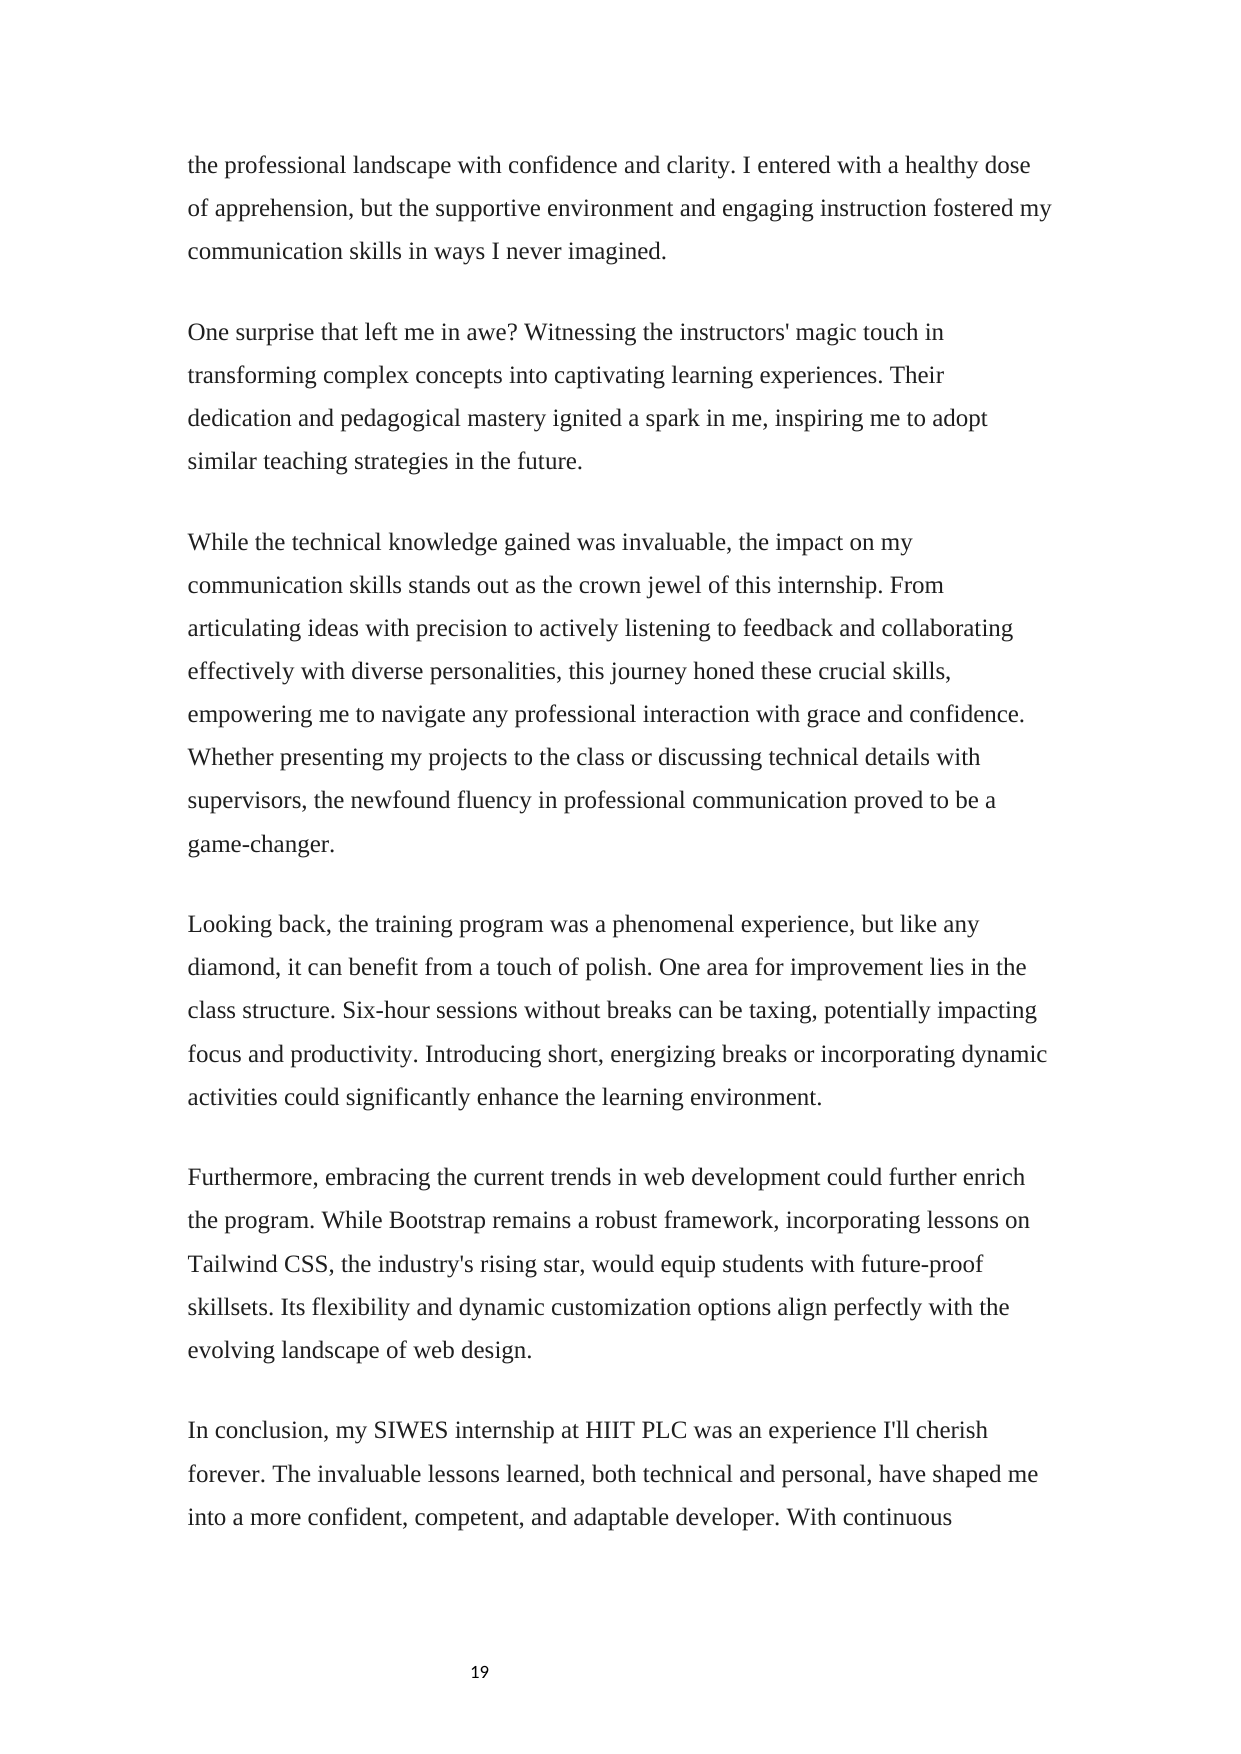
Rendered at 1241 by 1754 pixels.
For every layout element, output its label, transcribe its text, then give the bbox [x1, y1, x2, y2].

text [187, 1416, 1053, 1531]
text While the technical knowledge gained was invaluable, the impact on my communication skills stands out as the crown jewel of this internship. From articulating ideas with precision to actively listening to feedback and collaborating effectively with diverse personalities, this journey honed these crucial skills, empowering me to navigate any professional interaction with grace and confidence. Whether presenting my projects to the class or discussing technical details with supervisors, the newfound fluency in professional communication proved to be a game-changer. [187, 527, 1053, 857]
text Furthermore, embracing the current trends in web development could further enrich the program. While Bootstrap remains a robust framework, incorporating lessons on Tailwind CSS, the industry's rising star, would equip students with future-proof skillsets. Its flexibility and dynamic customization options align perfectly with the evolving landscape of web design. [187, 1162, 1053, 1364]
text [187, 150, 1053, 265]
text Looking back, the training program was a phenomenal experience, but like any diamond, it can benefit from a touch of polish. One area for improvement lies in the class structure. Six-hour sessions without breaks can be taxing, potentially impacting focus and productivity. Introducing short, energizing breaks or incorporating dynamic activities could significantly enhance the learning environment. [187, 909, 1053, 1111]
text One surprise that left me in awe? Witnessing the instructors' magic touch in transforming complex concepts into captivating learning experiences. Their dedication and pedagogical mastery ignited a spark in me, inspiring me to adopt similar teaching strategies in the future. [187, 317, 1053, 475]
